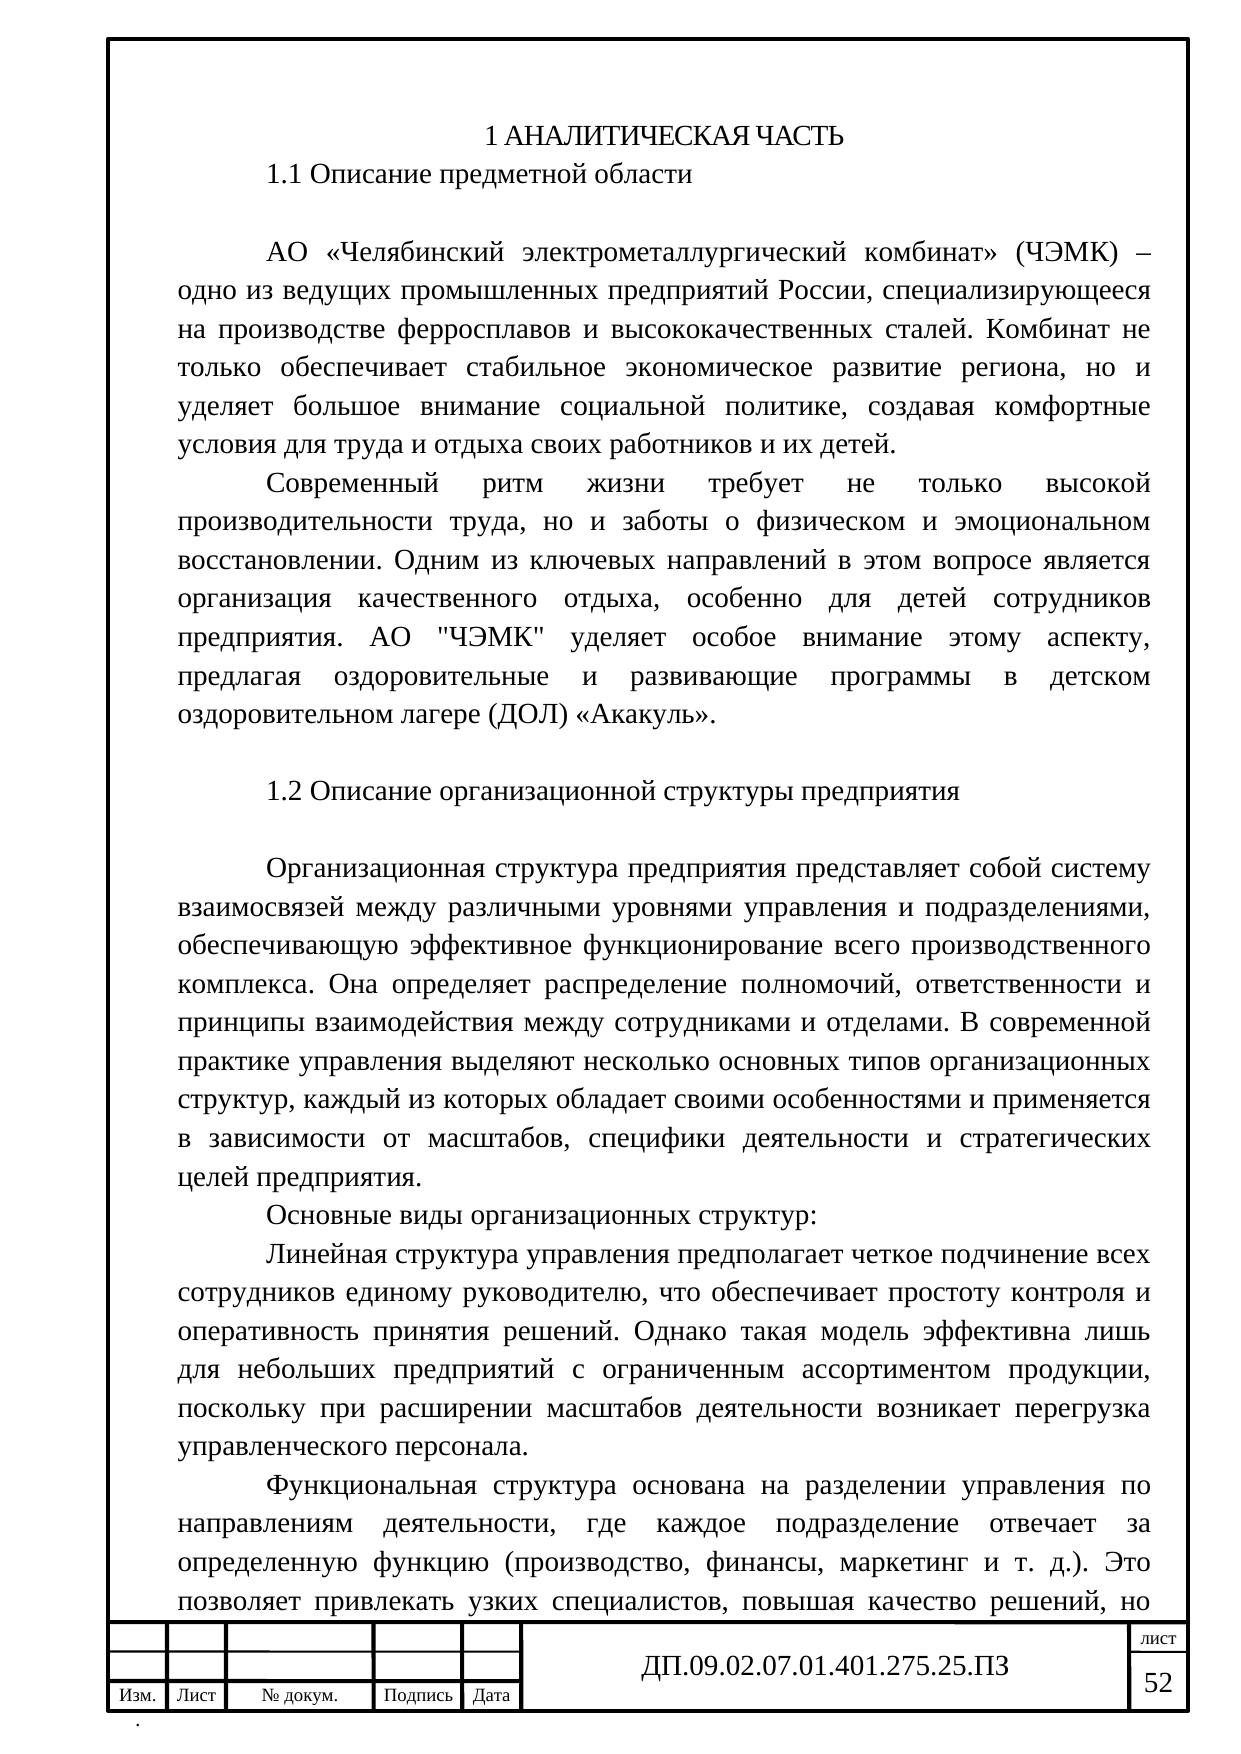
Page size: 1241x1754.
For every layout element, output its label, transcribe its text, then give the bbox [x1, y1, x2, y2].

text АО «Челябинский электрометаллургический комбинат» (ЧЭМК) – одно из ведущих промышленных предприятий России, специализирующееся на производстве ферросплавов и высококачественных сталей. Комбинат не только обеспечивает стабильное экономическое развитие региона, но и уделяет большое внимание социальной политике, создавая комфортные условия для труда и отдыха своих работников и их детей. [177, 234, 1152, 460]
text Современный ритм жизни требует не только высокой производительности труда, но и заботы о физическом и эмоциональном восстановлении. Одним из ключевых направлений в этом вопросе является организация качественного отдыха, особенно для детей сотрудников предприятия. АО "ЧЭМК" уделяет особое внимание этому аспекту, предлагая оздоровительные и развивающие программы в детском оздоровительном лагере (ДОЛ) «Акакуль». [177, 465, 1152, 730]
subtitle 1.2 Описание организационной структуры предприятия [177, 773, 1152, 807]
subtitle 1.1 Описание предметной области [266, 157, 1152, 190]
text Линейная структура управления предполагает четкое подчинение всех сотрудников единому руководителю, что обеспечивает простоту контроля и оперативность принятия решений. Однако такая модель эффективна лишь для небольших предприятий с ограниченным ассортиментом продукции, поскольку при расширении масштабов деятельности возникает перегрузка управленческого персонала. [177, 1236, 1152, 1462]
text Основные виды организационных структур: [177, 1197, 1152, 1231]
text Организационная структура предприятия представляет собой систему взаимосвязей между различными уровнями управления и подразделениями, обеспечивающую эффективное функционирование всего производственного комплекса. Она определяет распределение полномочий, ответственности и принципы взаимодействия между сотрудниками и отделами. В современной практике управления выделяют несколько основных типов организационных структур, каждый из которых обладает своими особенностями и применяется в зависимости от масштабов, специфики деятельности и стратегических целей предприятия. [177, 850, 1152, 1192]
subtitle 1 АНАЛИТИЧЕСКАЯ ЧАСТЬ [177, 118, 1152, 152]
